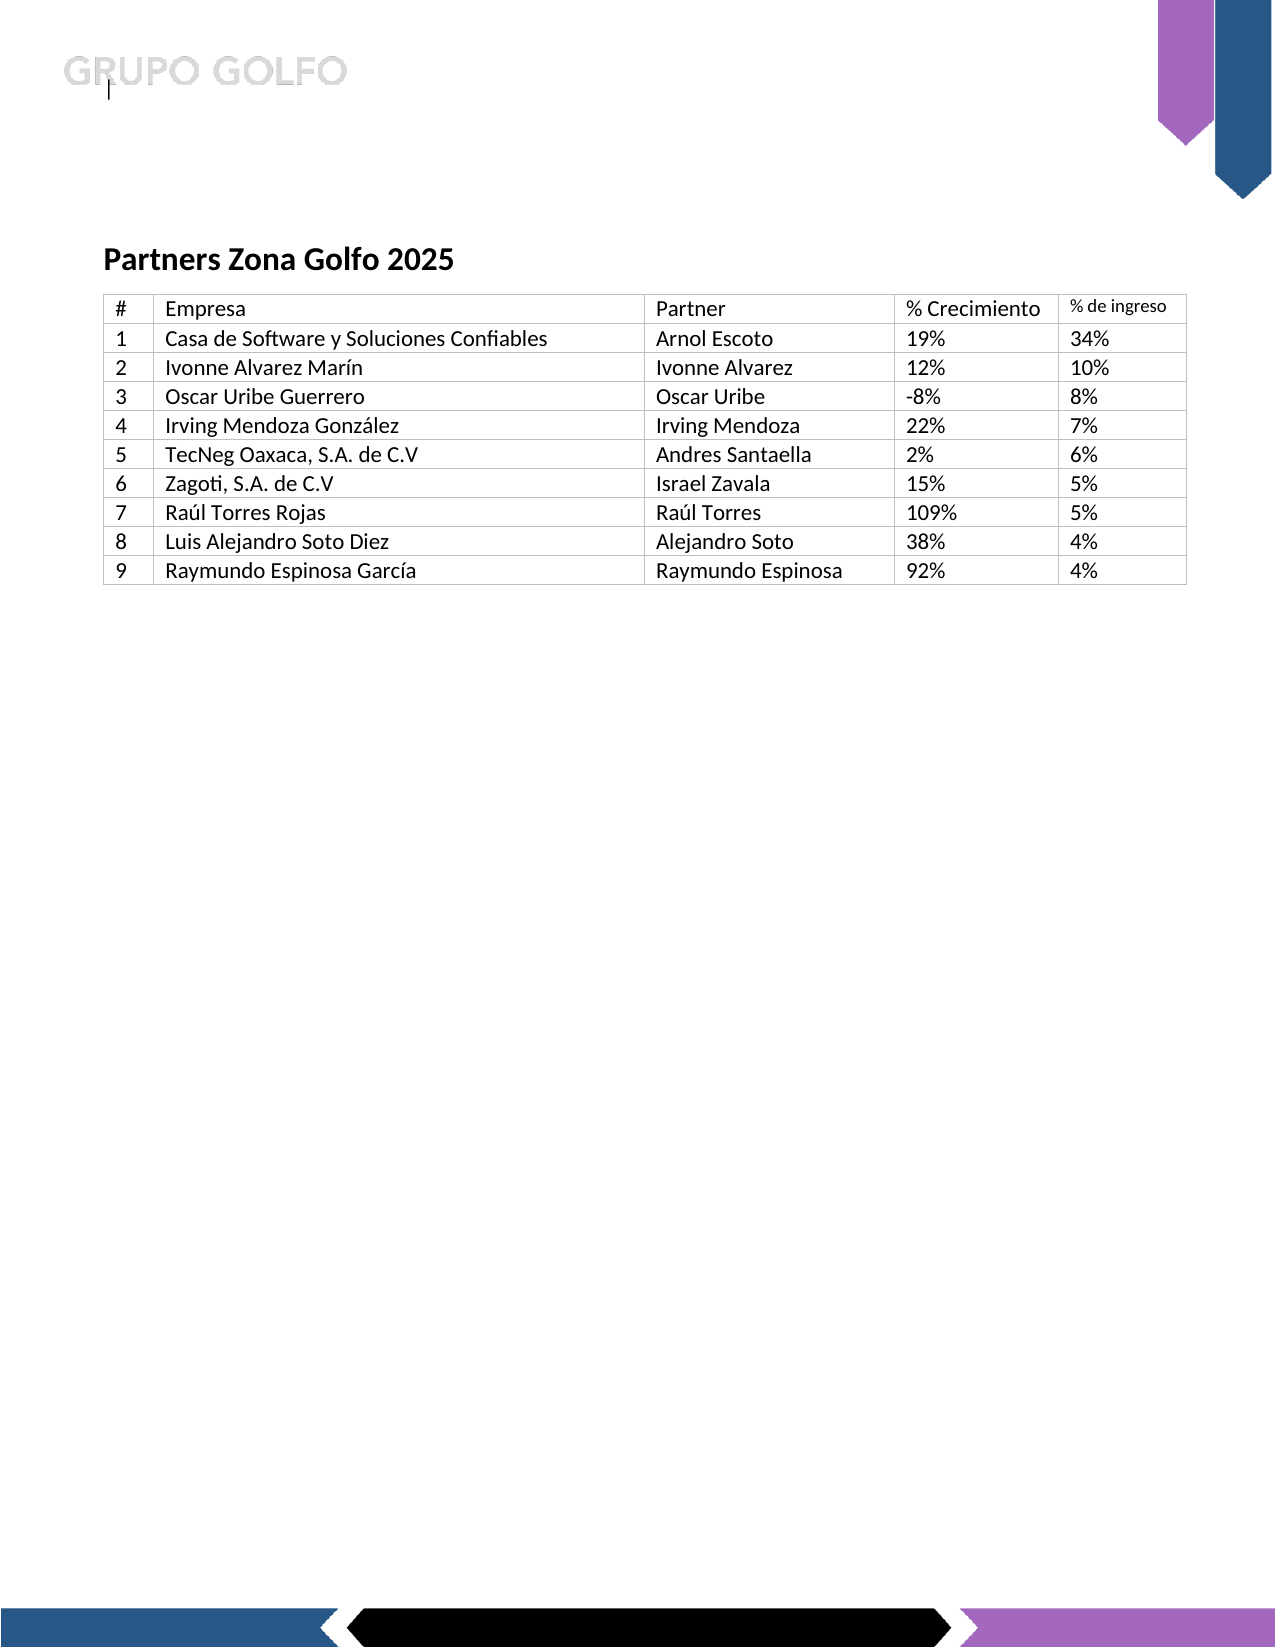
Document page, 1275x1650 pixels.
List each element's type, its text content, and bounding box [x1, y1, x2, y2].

table_cell Oscar Uribe [645, 382, 894, 410]
table_cell 109% [895, 498, 1058, 526]
table_cell Alejandro Soto [645, 527, 894, 555]
table_cell 15% [895, 469, 1058, 497]
table_cell 6 [104, 469, 153, 497]
table_cell 22% [895, 411, 1058, 439]
table_cell Irving Mendoza [645, 411, 894, 439]
picture [1, 1552, 1275, 1647]
table_cell 4 [104, 411, 153, 439]
table_cell 5% [1059, 498, 1186, 526]
table_header # [104, 295, 153, 323]
table_cell Oscar Uribe Guerrero [154, 382, 644, 410]
table_cell 7 [104, 498, 153, 526]
table_cell 6% [1059, 440, 1186, 468]
table_cell 2% [895, 440, 1058, 468]
picture [14, 0, 1275, 219]
table_cell 38% [895, 527, 1058, 555]
table_cell Casa de Software y Soluciones Confiables [154, 324, 644, 352]
table_header % de ingreso [1059, 295, 1186, 323]
table_header Empresa [154, 295, 644, 323]
table_cell 5% [1059, 469, 1186, 497]
table_cell TecNeg Oaxaca, S.A. de C.V [154, 440, 644, 468]
table_cell 7% [1059, 411, 1186, 439]
table_header Partner [645, 295, 894, 323]
table_cell 4% [1059, 556, 1186, 584]
table_cell Zagoti, S.A. de C.V [154, 469, 644, 497]
table_cell Luis Alejandro Soto Diez [154, 527, 644, 555]
table_cell Arnol Escoto [645, 324, 894, 352]
table_cell Andres Santaella [645, 440, 894, 468]
table_cell 8% [1059, 382, 1186, 410]
table_cell 1 [104, 324, 153, 352]
table_cell Ivonne Alvarez [645, 353, 894, 381]
table_cell -8% [895, 382, 1058, 410]
table_cell Raúl Torres [645, 498, 894, 526]
table_cell 3 [104, 382, 153, 410]
table_cell 9 [104, 556, 153, 584]
table_cell Raymundo Espinosa [645, 556, 894, 584]
table_cell 4% [1059, 527, 1186, 555]
table_cell 2 [104, 353, 153, 381]
table_header % Crecimiento [895, 295, 1058, 323]
table_cell 10% [1059, 353, 1186, 381]
table_cell Raymundo Espinosa García [154, 556, 644, 584]
table_cell Ivonne Alvarez Marín [154, 353, 644, 381]
table_cell 12% [895, 353, 1058, 381]
table_cell 19% [895, 324, 1058, 352]
table_cell 5 [104, 440, 153, 468]
table_cell 92% [895, 556, 1058, 584]
table_cell Irving Mendoza González [154, 411, 644, 439]
subtitle Partners Zona Golfo 2025 [103, 238, 1142, 279]
table_cell Israel Zavala [645, 469, 894, 497]
table_cell 34% [1059, 324, 1186, 352]
table_cell Raúl Torres Rojas [154, 498, 644, 526]
table_cell 8 [104, 527, 153, 555]
